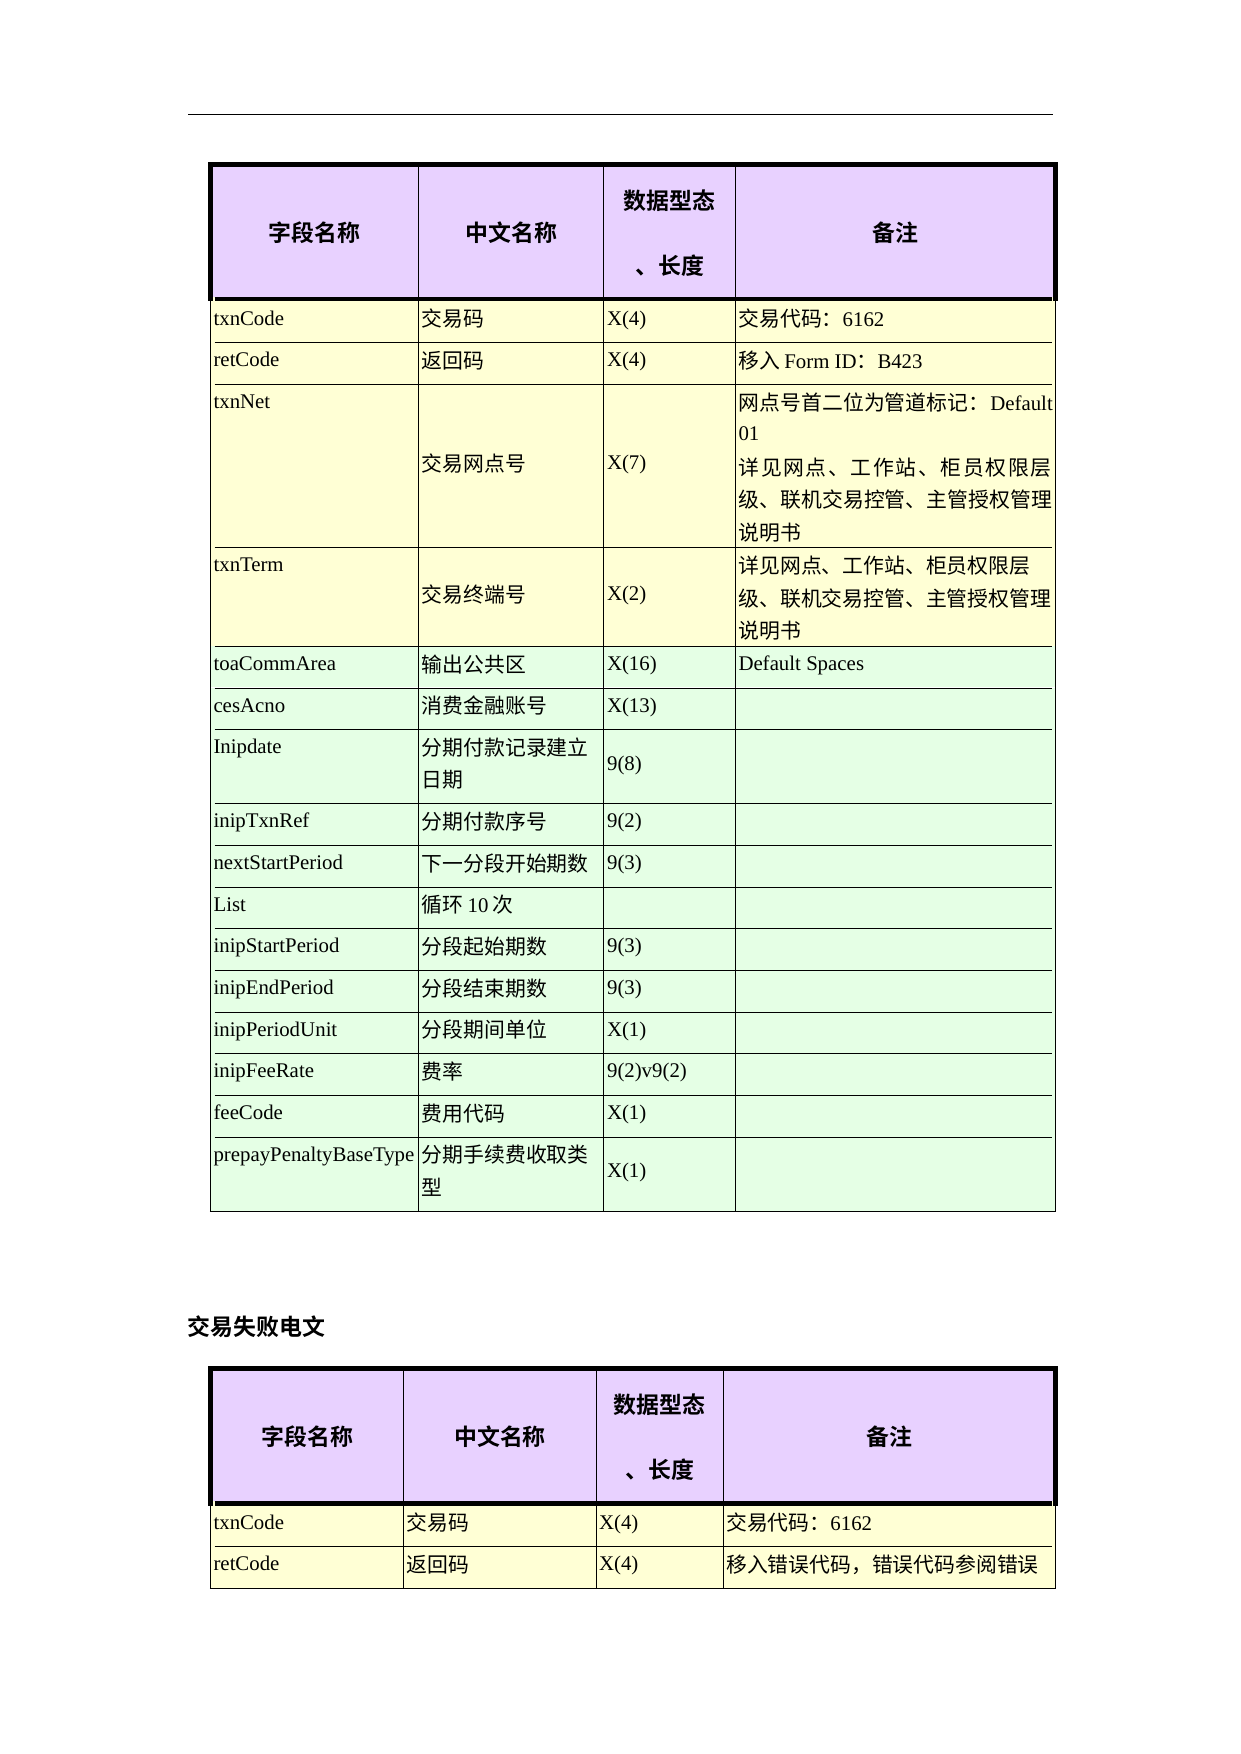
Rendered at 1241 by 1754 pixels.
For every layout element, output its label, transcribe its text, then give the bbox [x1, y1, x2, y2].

table_cell [736, 1012, 1055, 1053]
table_cell inipPeriodUnit [211, 1012, 418, 1053]
table_cell 9(3) [604, 929, 735, 970]
table_cell [736, 1053, 1055, 1095]
table_cell 交易终端号 [419, 548, 603, 646]
table_cell 交易网点号 [419, 385, 603, 547]
table_cell X(13) [604, 689, 735, 729]
table_cell inipTxnRef [211, 803, 418, 845]
table_header 字段名称 [213, 167, 418, 297]
table_cell 9(2) [604, 804, 735, 845]
table_cell 分期付款记录建立日期 [419, 730, 603, 803]
table_header 数据型态 、长度 [604, 167, 735, 297]
table_cell 交易码 [419, 301, 603, 342]
table_cell 交易代码：6162 [724, 1501, 1055, 1546]
table_header 数据型态 、长度 [597, 1371, 723, 1501]
table_cell 移入错误代码，错误代码参阅错误信息说明 [724, 1546, 1055, 1588]
table_cell 循环10次 [419, 888, 603, 928]
table_cell X(4) [597, 1547, 723, 1588]
table_cell retCode [211, 342, 418, 384]
table_cell [736, 803, 1055, 845]
table_cell retCode [211, 1546, 403, 1588]
table_cell List [211, 887, 418, 928]
table_cell 9(3) [604, 971, 735, 1012]
table_header 备注 [724, 1371, 1053, 1501]
table_cell [736, 928, 1055, 970]
table_cell X(1) [604, 1096, 735, 1137]
table_cell 网点号首二位为管道标记：Default 01 详见网点、工作站、柜员权限层级、联机交易控管、主管授权管理说明书 [736, 384, 1055, 547]
table_cell X(1) [604, 1013, 735, 1053]
table_cell X(16) [604, 647, 735, 687]
table_cell 移入Form ID：B423 [736, 342, 1055, 384]
table_cell 9(8) [604, 730, 735, 803]
table_cell 返回码 [404, 1547, 596, 1588]
table_cell 分段期间单位 [419, 1013, 603, 1053]
table_cell [604, 888, 735, 928]
table_cell 交易码 [404, 1506, 596, 1546]
table_cell 分期付款序号 [419, 804, 603, 845]
table_cell X(4) [597, 1506, 723, 1546]
table_cell [736, 1137, 1055, 1211]
table_cell 分段起始期数 [419, 929, 603, 970]
table_cell cesAcno [211, 688, 418, 729]
table_cell nextStartPeriod [211, 845, 418, 887]
table_header 中文名称 [419, 167, 603, 297]
table_cell inipStartPeriod [211, 928, 418, 970]
table_header 备注 [736, 167, 1053, 297]
table_cell 费率 [419, 1054, 603, 1095]
table_cell prepayPenaltyBaseType [211, 1137, 418, 1211]
table_cell [736, 845, 1055, 887]
table_cell 下一分段开始期数 [419, 846, 603, 887]
table_header 中文名称 [404, 1371, 596, 1501]
table_cell [736, 970, 1055, 1012]
table_cell 交易代码：6162 [736, 297, 1055, 342]
table_cell feeCode [211, 1095, 418, 1137]
table_cell txnCode [211, 297, 418, 342]
table_cell 9(3) [604, 846, 735, 887]
table_cell X(7) [604, 385, 735, 547]
table_cell X(4) [604, 343, 735, 384]
table_cell X(2) [604, 548, 735, 646]
text 交易失败电文 [187, 1293, 1053, 1358]
table_cell X(1) [604, 1138, 735, 1211]
table_cell 分期手续费收取类型 [419, 1138, 603, 1211]
table_cell 返回码 [419, 343, 603, 384]
table_cell Inipdate [211, 729, 418, 803]
table_cell inipEndPeriod [211, 970, 418, 1012]
table_cell [736, 1095, 1055, 1137]
table_cell X(4) [604, 301, 735, 342]
table_cell 消费金融账号 [419, 689, 603, 729]
table_header 字段名称 [213, 1371, 403, 1501]
table_cell 输出公共区 [419, 647, 603, 687]
table_cell 分段结束期数 [419, 971, 603, 1012]
table_cell 费用代码 [419, 1096, 603, 1137]
table_cell toaCommArea [211, 646, 418, 687]
table_cell txnNet [211, 384, 418, 547]
table_cell [736, 729, 1055, 803]
table_cell [736, 688, 1055, 729]
table_cell txnTerm [211, 547, 418, 646]
table_cell Default Spaces [736, 646, 1055, 687]
table_cell 详见网点、工作站、柜员权限层级、联机交易控管、主管授权管理说明书 [736, 547, 1055, 646]
table_cell 9(2)v9(2) [604, 1054, 735, 1095]
table_cell inipFeeRate [211, 1053, 418, 1095]
table_cell [736, 887, 1055, 928]
table_cell txnCode [211, 1501, 403, 1546]
